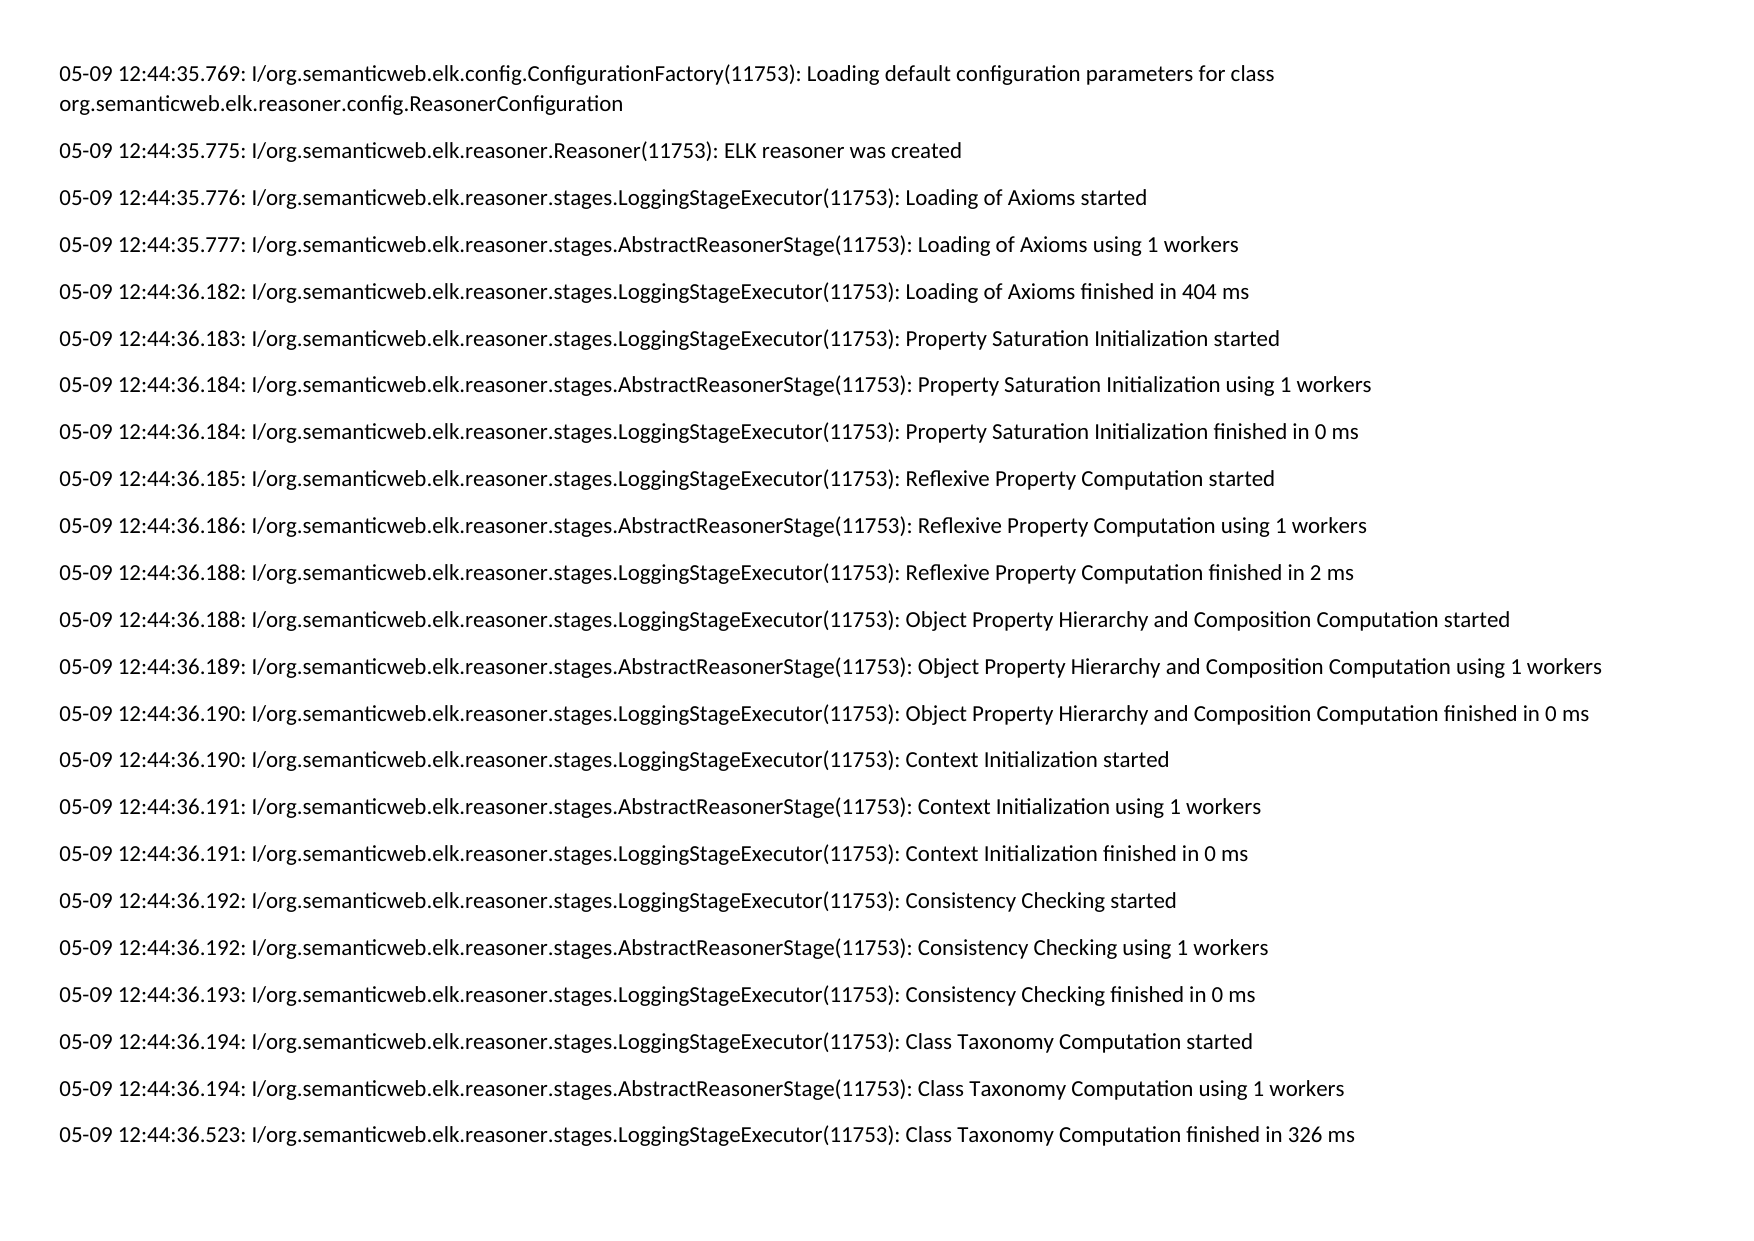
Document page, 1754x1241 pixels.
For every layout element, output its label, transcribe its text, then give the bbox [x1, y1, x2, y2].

text 05-09 12:44:36.191: I/org.semanticweb.elk.reasoner.stages.LoggingStageExecutor(11753): Context Initialization finished in 0 ms [59, 839, 1695, 867]
text 05-09 12:44:35.769: I/org.semanticweb.elk.config.ConfigurationFactory(11753): Loading default configuration parameters for class org.semanticweb.elk.reasoner.config.ReasonerConfiguration [59, 59, 1695, 117]
text 05-09 12:44:36.191: I/org.semanticweb.elk.reasoner.stages.AbstractReasonerStage(11753): Context Initialization using 1 workers [59, 792, 1695, 820]
text 05-09 12:44:36.185: I/org.semanticweb.elk.reasoner.stages.LoggingStageExecutor(11753): Reflexive Property Computation started [59, 464, 1695, 492]
text 05-09 12:44:35.775: I/org.semanticweb.elk.reasoner.Reasoner(11753): ELK reasoner was created [59, 136, 1695, 164]
text 05-09 12:44:36.192: I/org.semanticweb.elk.reasoner.stages.LoggingStageExecutor(11753): Consistency Checking started [59, 886, 1695, 914]
text 05-09 12:44:36.189: I/org.semanticweb.elk.reasoner.stages.AbstractReasonerStage(11753): Object Property Hierarchy and Composition Computation using 1 workers [59, 652, 1695, 680]
text 05-09 12:44:36.194: I/org.semanticweb.elk.reasoner.stages.AbstractReasonerStage(11753): Class Taxonomy Computation using 1 workers [59, 1074, 1695, 1102]
text 05-09 12:44:36.188: I/org.semanticweb.elk.reasoner.stages.LoggingStageExecutor(11753): Reflexive Property Computation finished in 2 ms [59, 558, 1695, 586]
text 05-09 12:44:36.182: I/org.semanticweb.elk.reasoner.stages.LoggingStageExecutor(11753): Loading of Axioms finished in 404 ms [59, 277, 1695, 305]
text 05-09 12:44:36.186: I/org.semanticweb.elk.reasoner.stages.AbstractReasonerStage(11753): Reflexive Property Computation using 1 workers [59, 511, 1695, 539]
text 05-09 12:44:36.183: I/org.semanticweb.elk.reasoner.stages.LoggingStageExecutor(11753): Property Saturation Initialization started [59, 324, 1695, 352]
text 05-09 12:44:36.190: I/org.semanticweb.elk.reasoner.stages.LoggingStageExecutor(11753): Object Property Hierarchy and Composition Computation finished in 0 ms [59, 699, 1695, 727]
text 05-09 12:44:36.184: I/org.semanticweb.elk.reasoner.stages.LoggingStageExecutor(11753): Property Saturation Initialization finished in 0 ms [59, 417, 1695, 445]
text 05-09 12:44:36.193: I/org.semanticweb.elk.reasoner.stages.LoggingStageExecutor(11753): Consistency Checking finished in 0 ms [59, 980, 1695, 1008]
text 05-09 12:44:36.192: I/org.semanticweb.elk.reasoner.stages.AbstractReasonerStage(11753): Consistency Checking using 1 workers [59, 933, 1695, 961]
text 05-09 12:44:36.523: I/org.semanticweb.elk.reasoner.stages.LoggingStageExecutor(11753): Class Taxonomy Computation finished in 326 ms [59, 1121, 1695, 1148]
text 05-09 12:44:36.184: I/org.semanticweb.elk.reasoner.stages.AbstractReasonerStage(11753): Property Saturation Initialization using 1 workers [59, 371, 1695, 398]
text 05-09 12:44:35.777: I/org.semanticweb.elk.reasoner.stages.AbstractReasonerStage(11753): Loading of Axioms using 1 workers [59, 230, 1695, 258]
text 05-09 12:44:36.194: I/org.semanticweb.elk.reasoner.stages.LoggingStageExecutor(11753): Class Taxonomy Computation started [59, 1027, 1695, 1055]
text 05-09 12:44:36.188: I/org.semanticweb.elk.reasoner.stages.LoggingStageExecutor(11753): Object Property Hierarchy and Composition Computation started [59, 605, 1695, 633]
text 05-09 12:44:36.190: I/org.semanticweb.elk.reasoner.stages.LoggingStageExecutor(11753): Context Initialization started [59, 746, 1695, 773]
text 05-09 12:44:35.776: I/org.semanticweb.elk.reasoner.stages.LoggingStageExecutor(11753): Loading of Axioms started [59, 183, 1695, 211]
